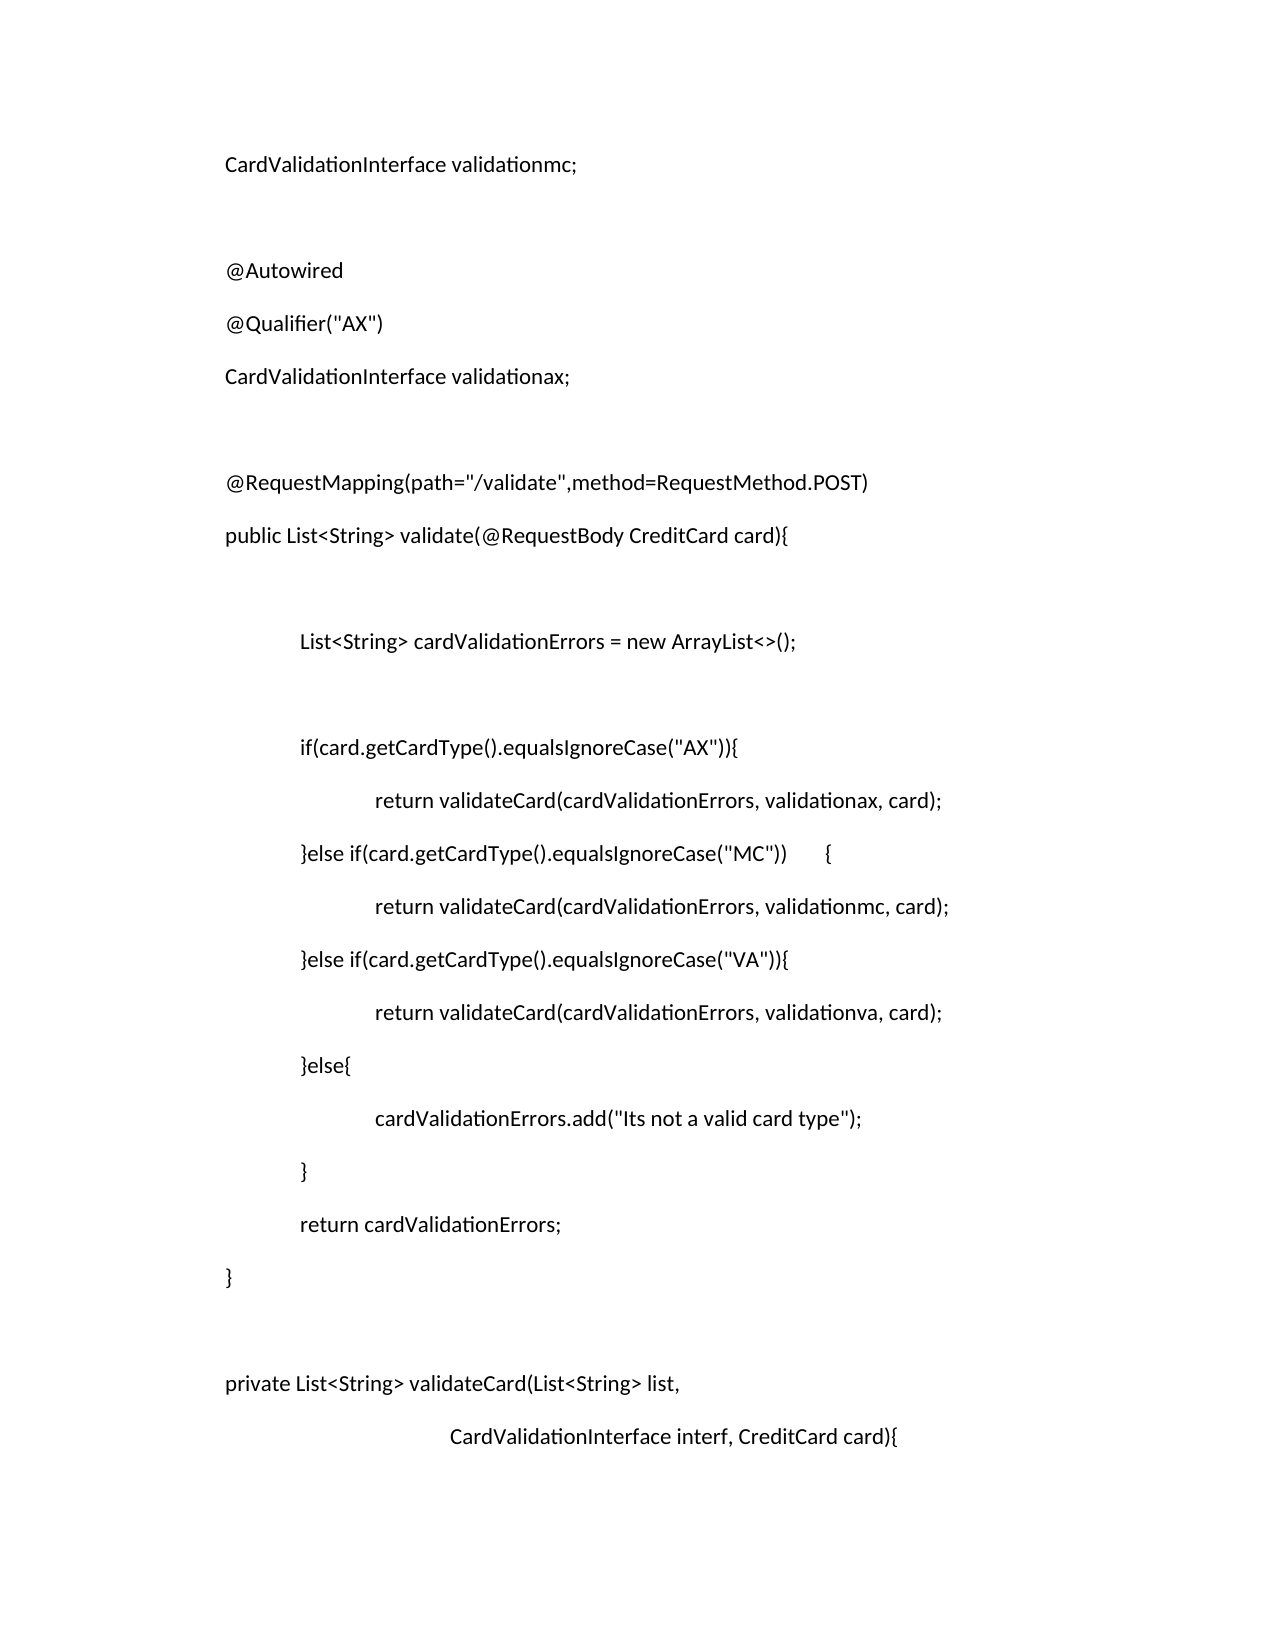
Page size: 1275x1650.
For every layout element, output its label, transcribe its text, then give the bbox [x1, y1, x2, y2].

text public List<String> validate(@RequestBody CreditCard card){ [150, 521, 1125, 549]
text return validateCard(cardValidationErrors, validationax, card); [150, 786, 1125, 814]
text } [150, 1263, 1125, 1291]
text return validateCard(cardValidationErrors, validationva, card); [150, 998, 1125, 1026]
text } [150, 1157, 1125, 1185]
text return cardValidationErrors; [150, 1210, 1125, 1238]
text }else{ [150, 1051, 1125, 1079]
text @Autowired [150, 256, 1125, 284]
text CardValidationInterface validationmc; [150, 150, 1125, 178]
text @RequestMapping(path="/validate",method=RequestMethod.POST) [150, 468, 1125, 496]
text List<String> cardValidationErrors = new ArrayList<>(); [150, 627, 1125, 655]
text private List<String> validateCard(List<String> list, [150, 1369, 1125, 1397]
text }else if(card.getCardType().equalsIgnoreCase("MC")) { [150, 839, 1125, 867]
text }else if(card.getCardType().equalsIgnoreCase("VA")){ [150, 945, 1125, 973]
text cardValidationErrors.add("Its not a valid card type"); [150, 1104, 1125, 1132]
text CardValidationInterface interf, CreditCard card){ [150, 1422, 1125, 1451]
text CardValidationInterface validationax; [150, 362, 1125, 390]
text return validateCard(cardValidationErrors, validationmc, card); [150, 892, 1125, 920]
text @Qualifier("AX") [150, 309, 1125, 337]
text if(card.getCardType().equalsIgnoreCase("AX")){ [150, 733, 1125, 761]
